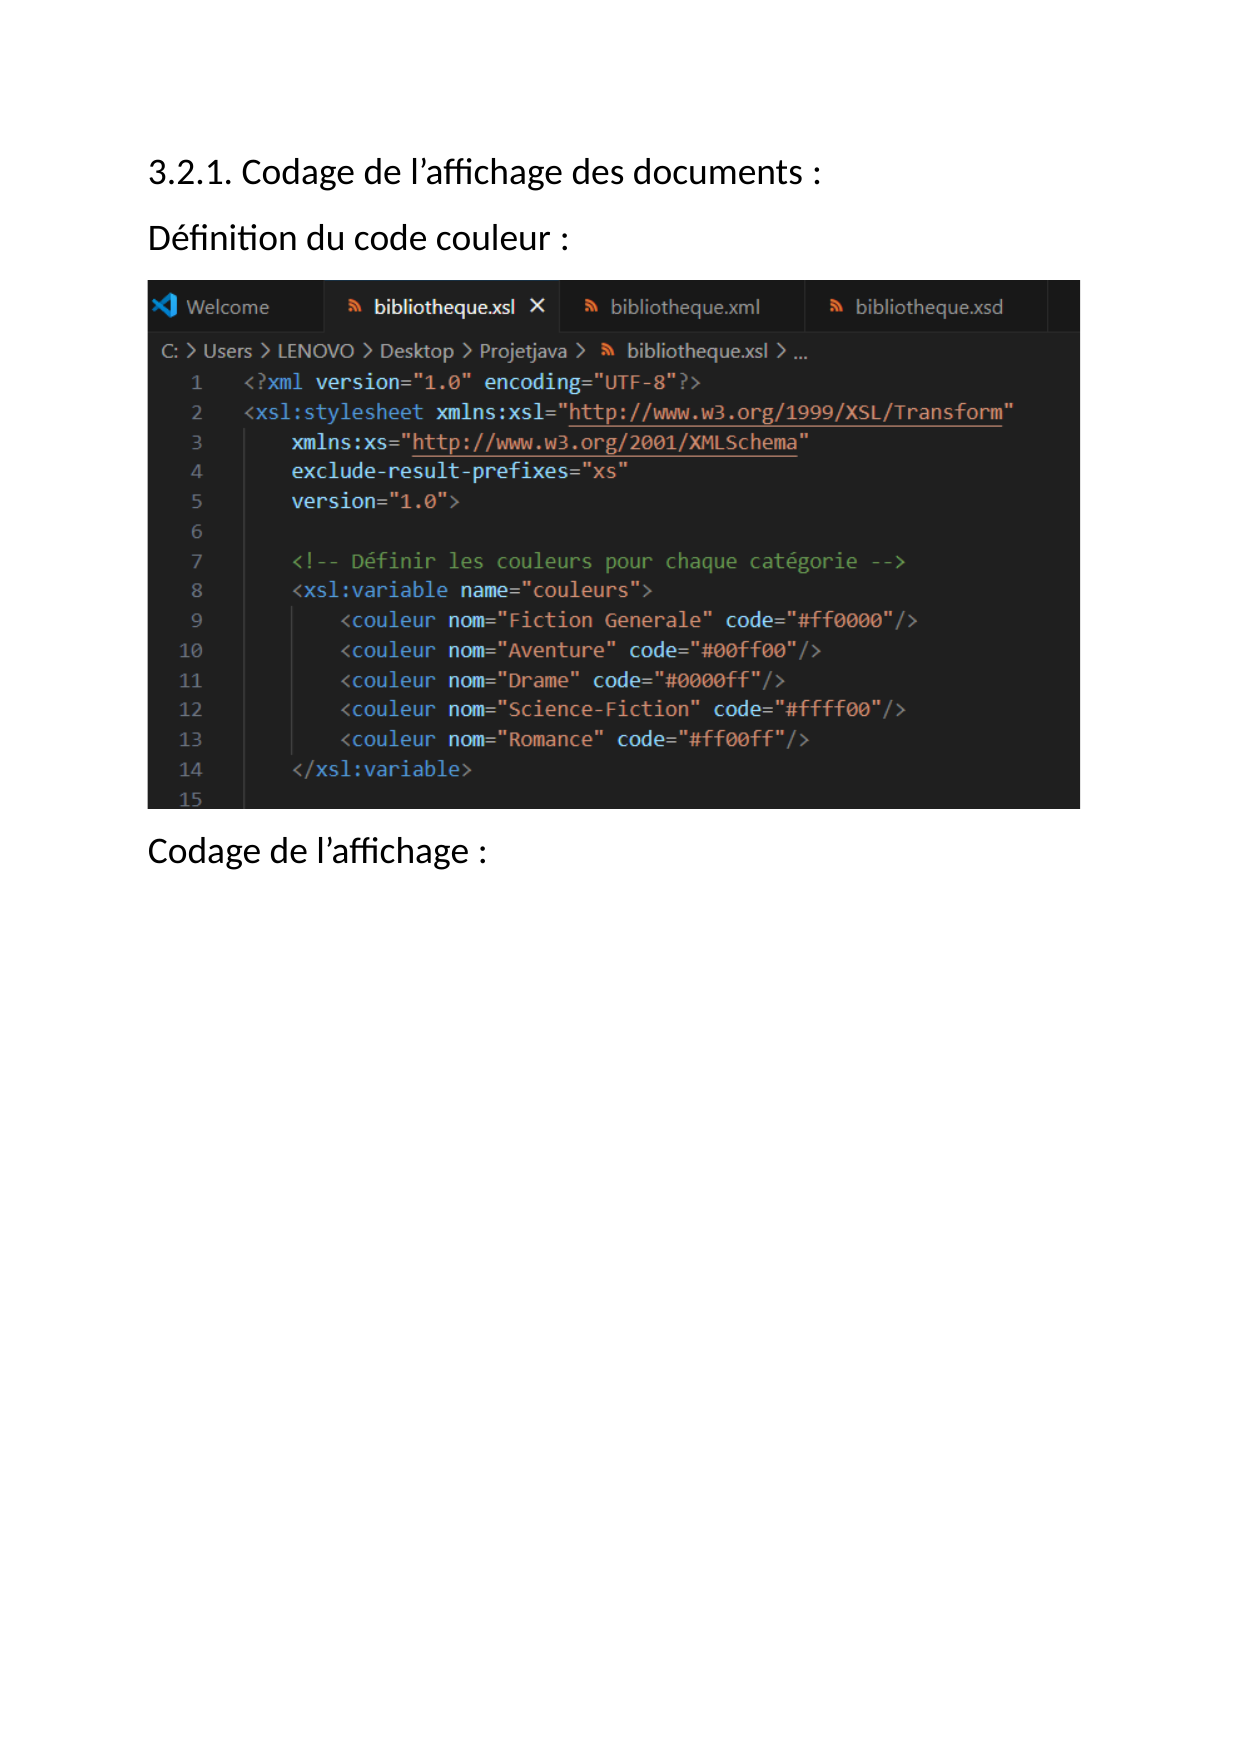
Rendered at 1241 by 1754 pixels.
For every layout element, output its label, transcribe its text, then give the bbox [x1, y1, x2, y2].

picture [147, 280, 1081, 809]
text Définition du code couleur : [148, 214, 1093, 259]
text 3.2.1. Codage de l’affichage des documents : [148, 148, 1093, 193]
text Codage de l’affichage : [148, 827, 1093, 873]
